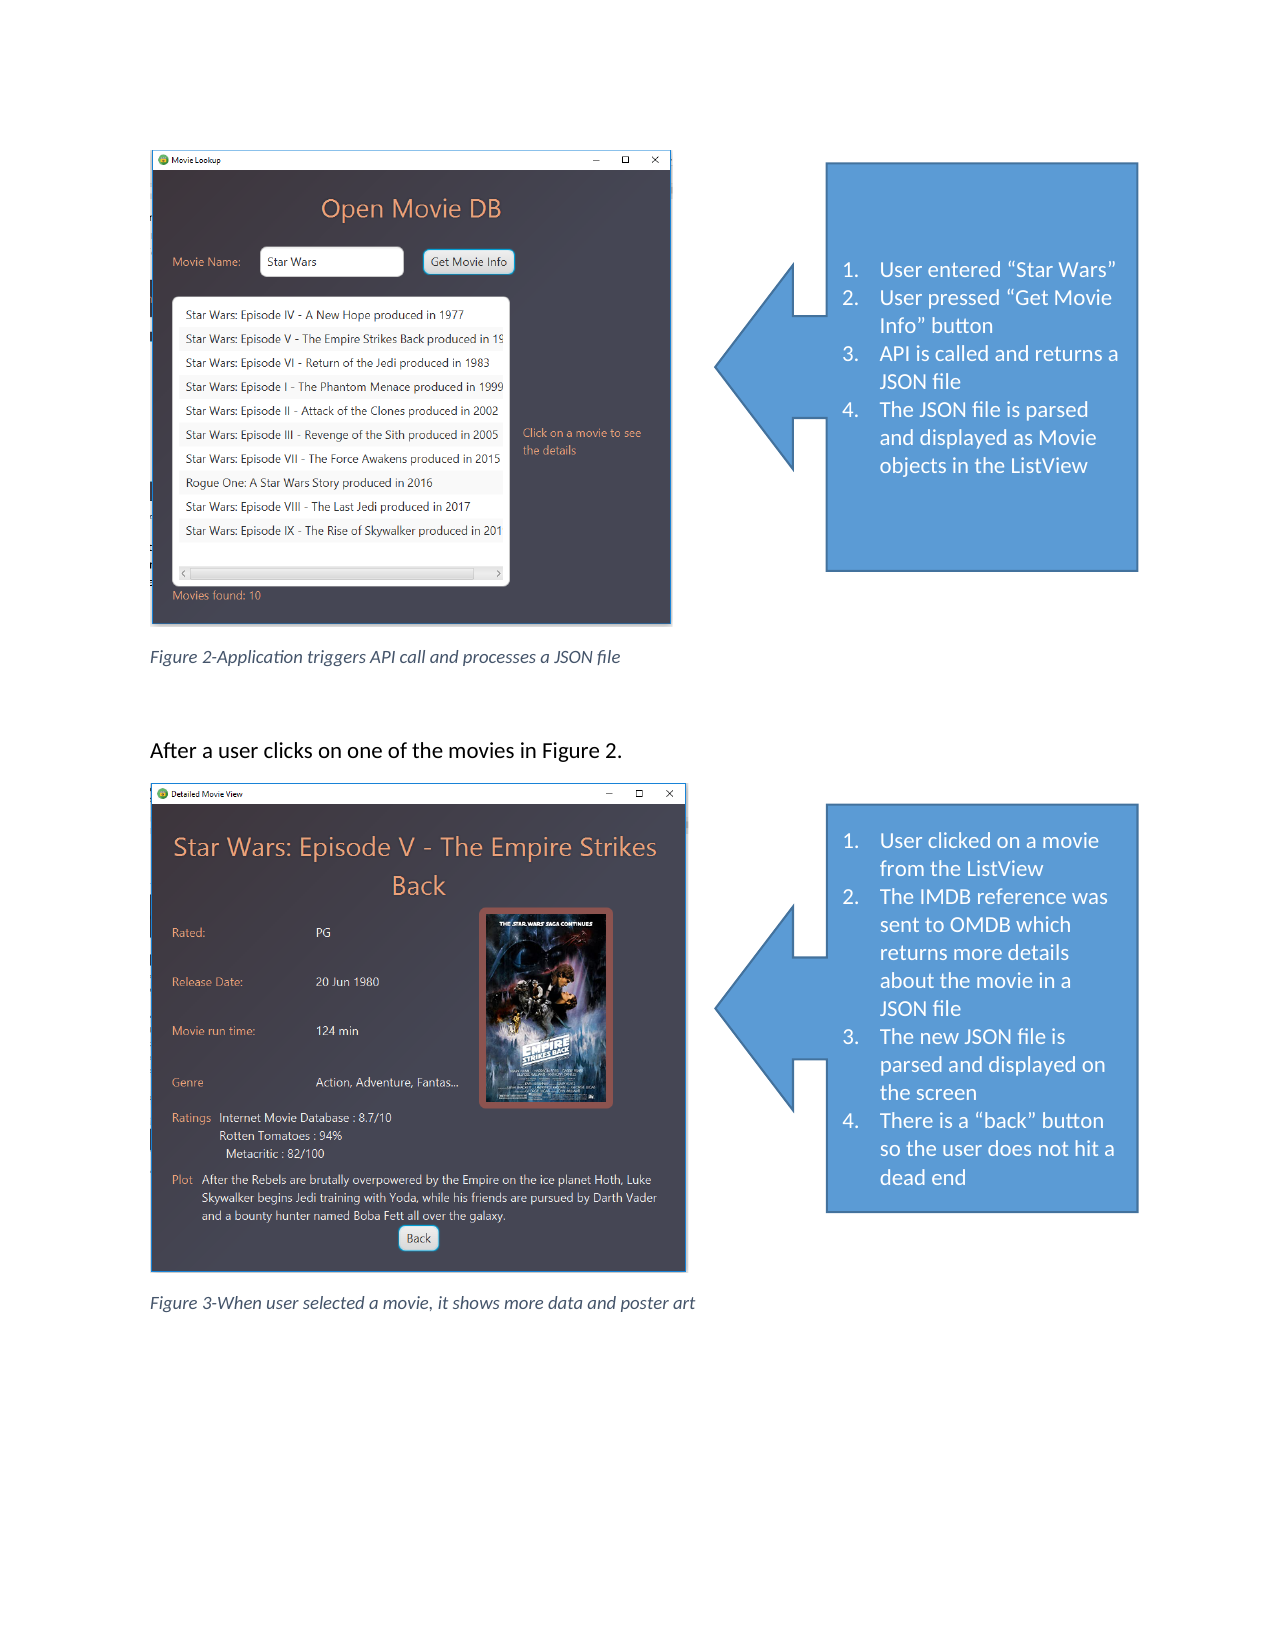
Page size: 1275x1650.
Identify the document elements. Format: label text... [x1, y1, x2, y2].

picture [150, 783, 689, 1273]
picture [150, 150, 673, 627]
text Figure 3-When user selected a movie, it shows more data and poster art [150, 1291, 1125, 1314]
text After a user clicks on one of the movies in Figure 2. [150, 736, 1125, 764]
text Figure 2-Application triggers API call and processes a JSON file [150, 646, 1125, 669]
